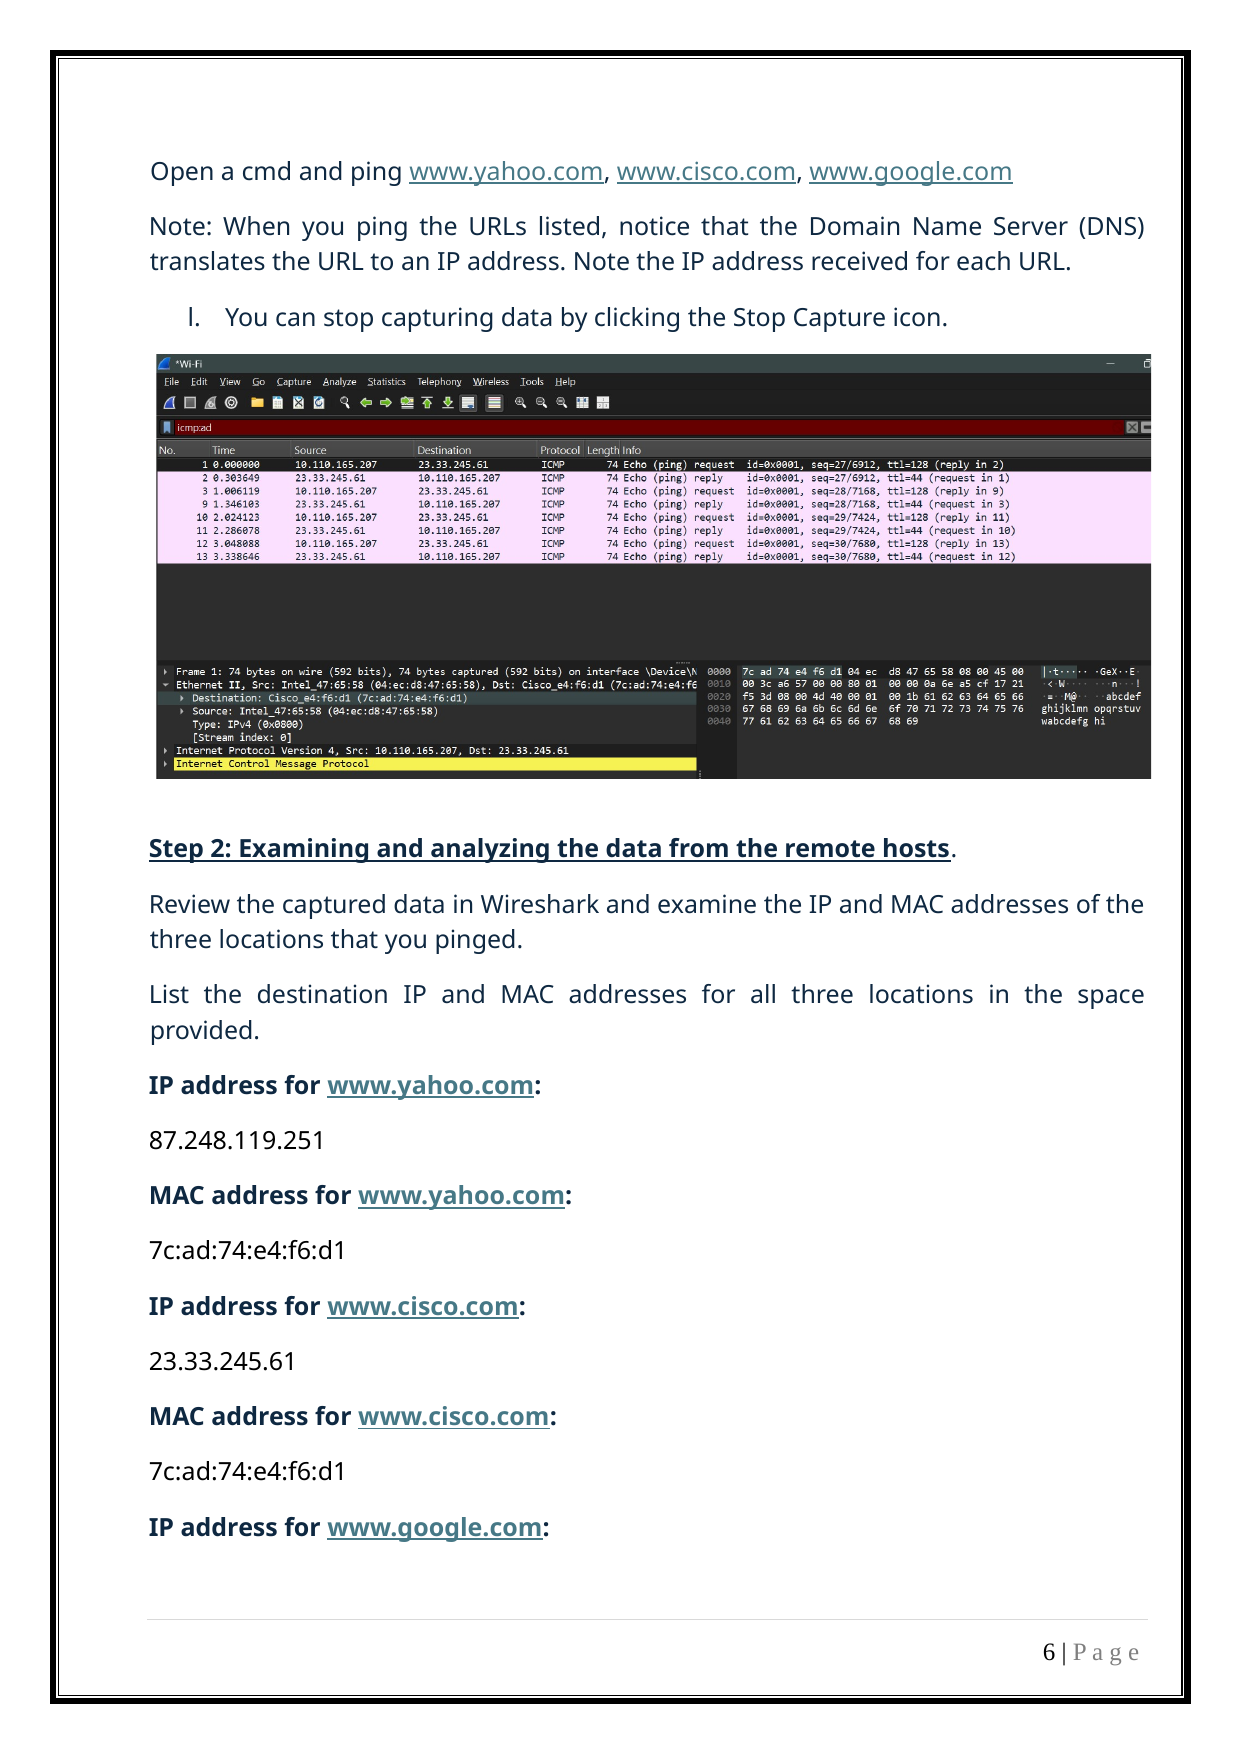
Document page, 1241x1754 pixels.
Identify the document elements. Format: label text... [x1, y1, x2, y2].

text 7c:ad:74:e4:f6:d1 [148, 1233, 1146, 1267]
picture [156, 354, 1152, 779]
text Review the captured data in Wireshark and examine the IP and MAC addresses of the three locations that you pinged. [148, 886, 1146, 956]
text MAC address for www.yahoo.com: [148, 1178, 1151, 1212]
text 23.33.245.61 [148, 1343, 1146, 1377]
text Step 2: Examining and analyzing the data from the remote hosts. [148, 831, 1151, 865]
list You can stop capturing data by clicking the Stop Capture icon. [187, 299, 1146, 333]
text IP address for www.google.com: [148, 1509, 1151, 1543]
text MAC address for www.cisco.com: [148, 1399, 1151, 1433]
text 87.248.119.251 [148, 1123, 1146, 1157]
text 7c:ad:74:e4:f6:d1 [148, 1454, 1146, 1488]
text List the destination IP and MAC addresses for all three locations in the space provided. [148, 977, 1146, 1046]
text Open a cmd and ping www.yahoo.com, www.cisco.com, www.google.com [150, 153, 1151, 187]
text IP address for www.yahoo.com: [148, 1067, 1151, 1102]
text IP address for www.cisco.com: [148, 1288, 1151, 1322]
text Note: When you ping the URLs listed, notice that the Domain Name Server (DNS) translates the URL to an IP address. Note the IP address received for each URL. [148, 209, 1146, 278]
